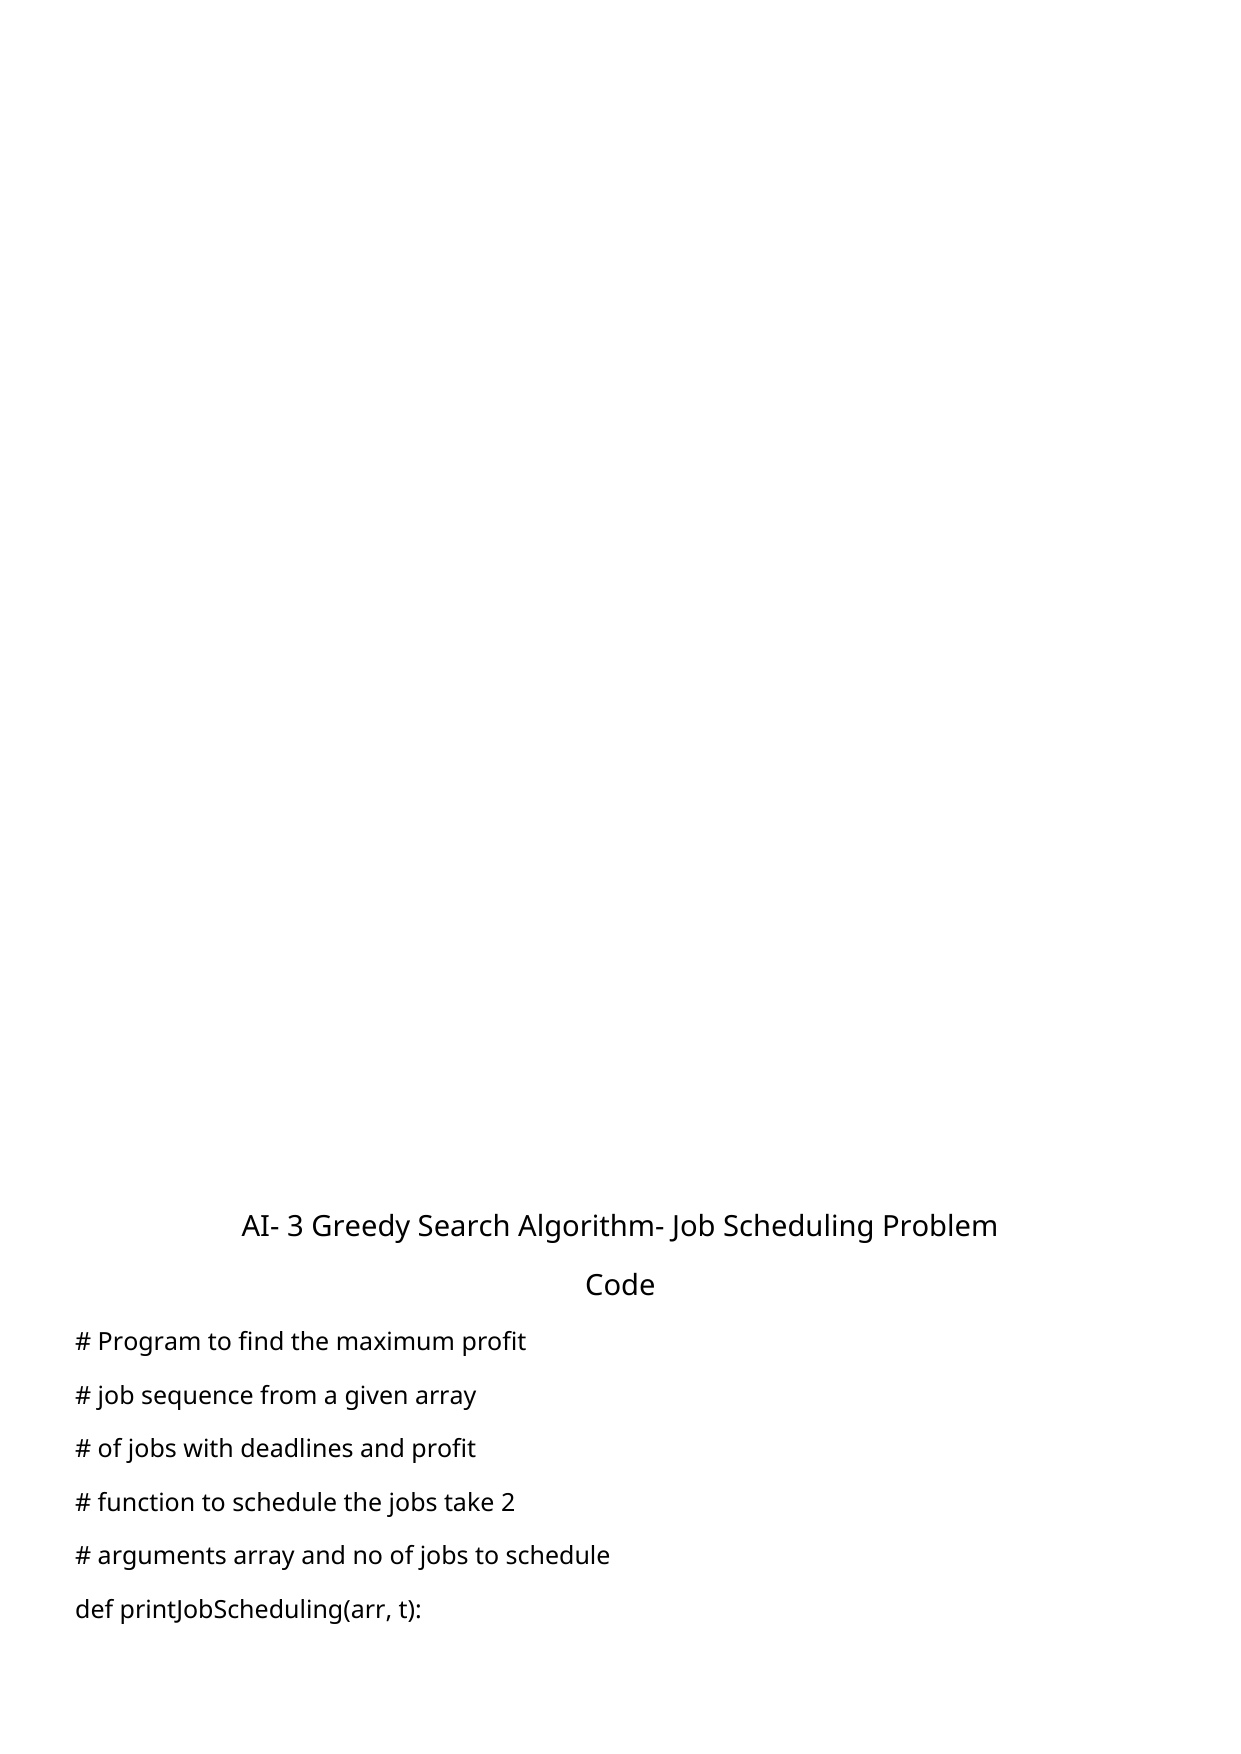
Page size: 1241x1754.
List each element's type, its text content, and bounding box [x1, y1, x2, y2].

text # arguments array and no of jobs to schedule [75, 1538, 1165, 1572]
text # of jobs with deadlines and profit [75, 1431, 1165, 1465]
text # Program to find the maximum profit [75, 1324, 1165, 1358]
text # job sequence from a given array [75, 1377, 1165, 1412]
text AI- 3 Greedy Search Algorithm- Job Scheduling Problem [75, 1205, 1165, 1245]
text Code [75, 1264, 1165, 1304]
text def printJobScheduling(arr, t): [75, 1591, 1165, 1625]
text # function to schedule the jobs take 2 [75, 1484, 1165, 1518]
